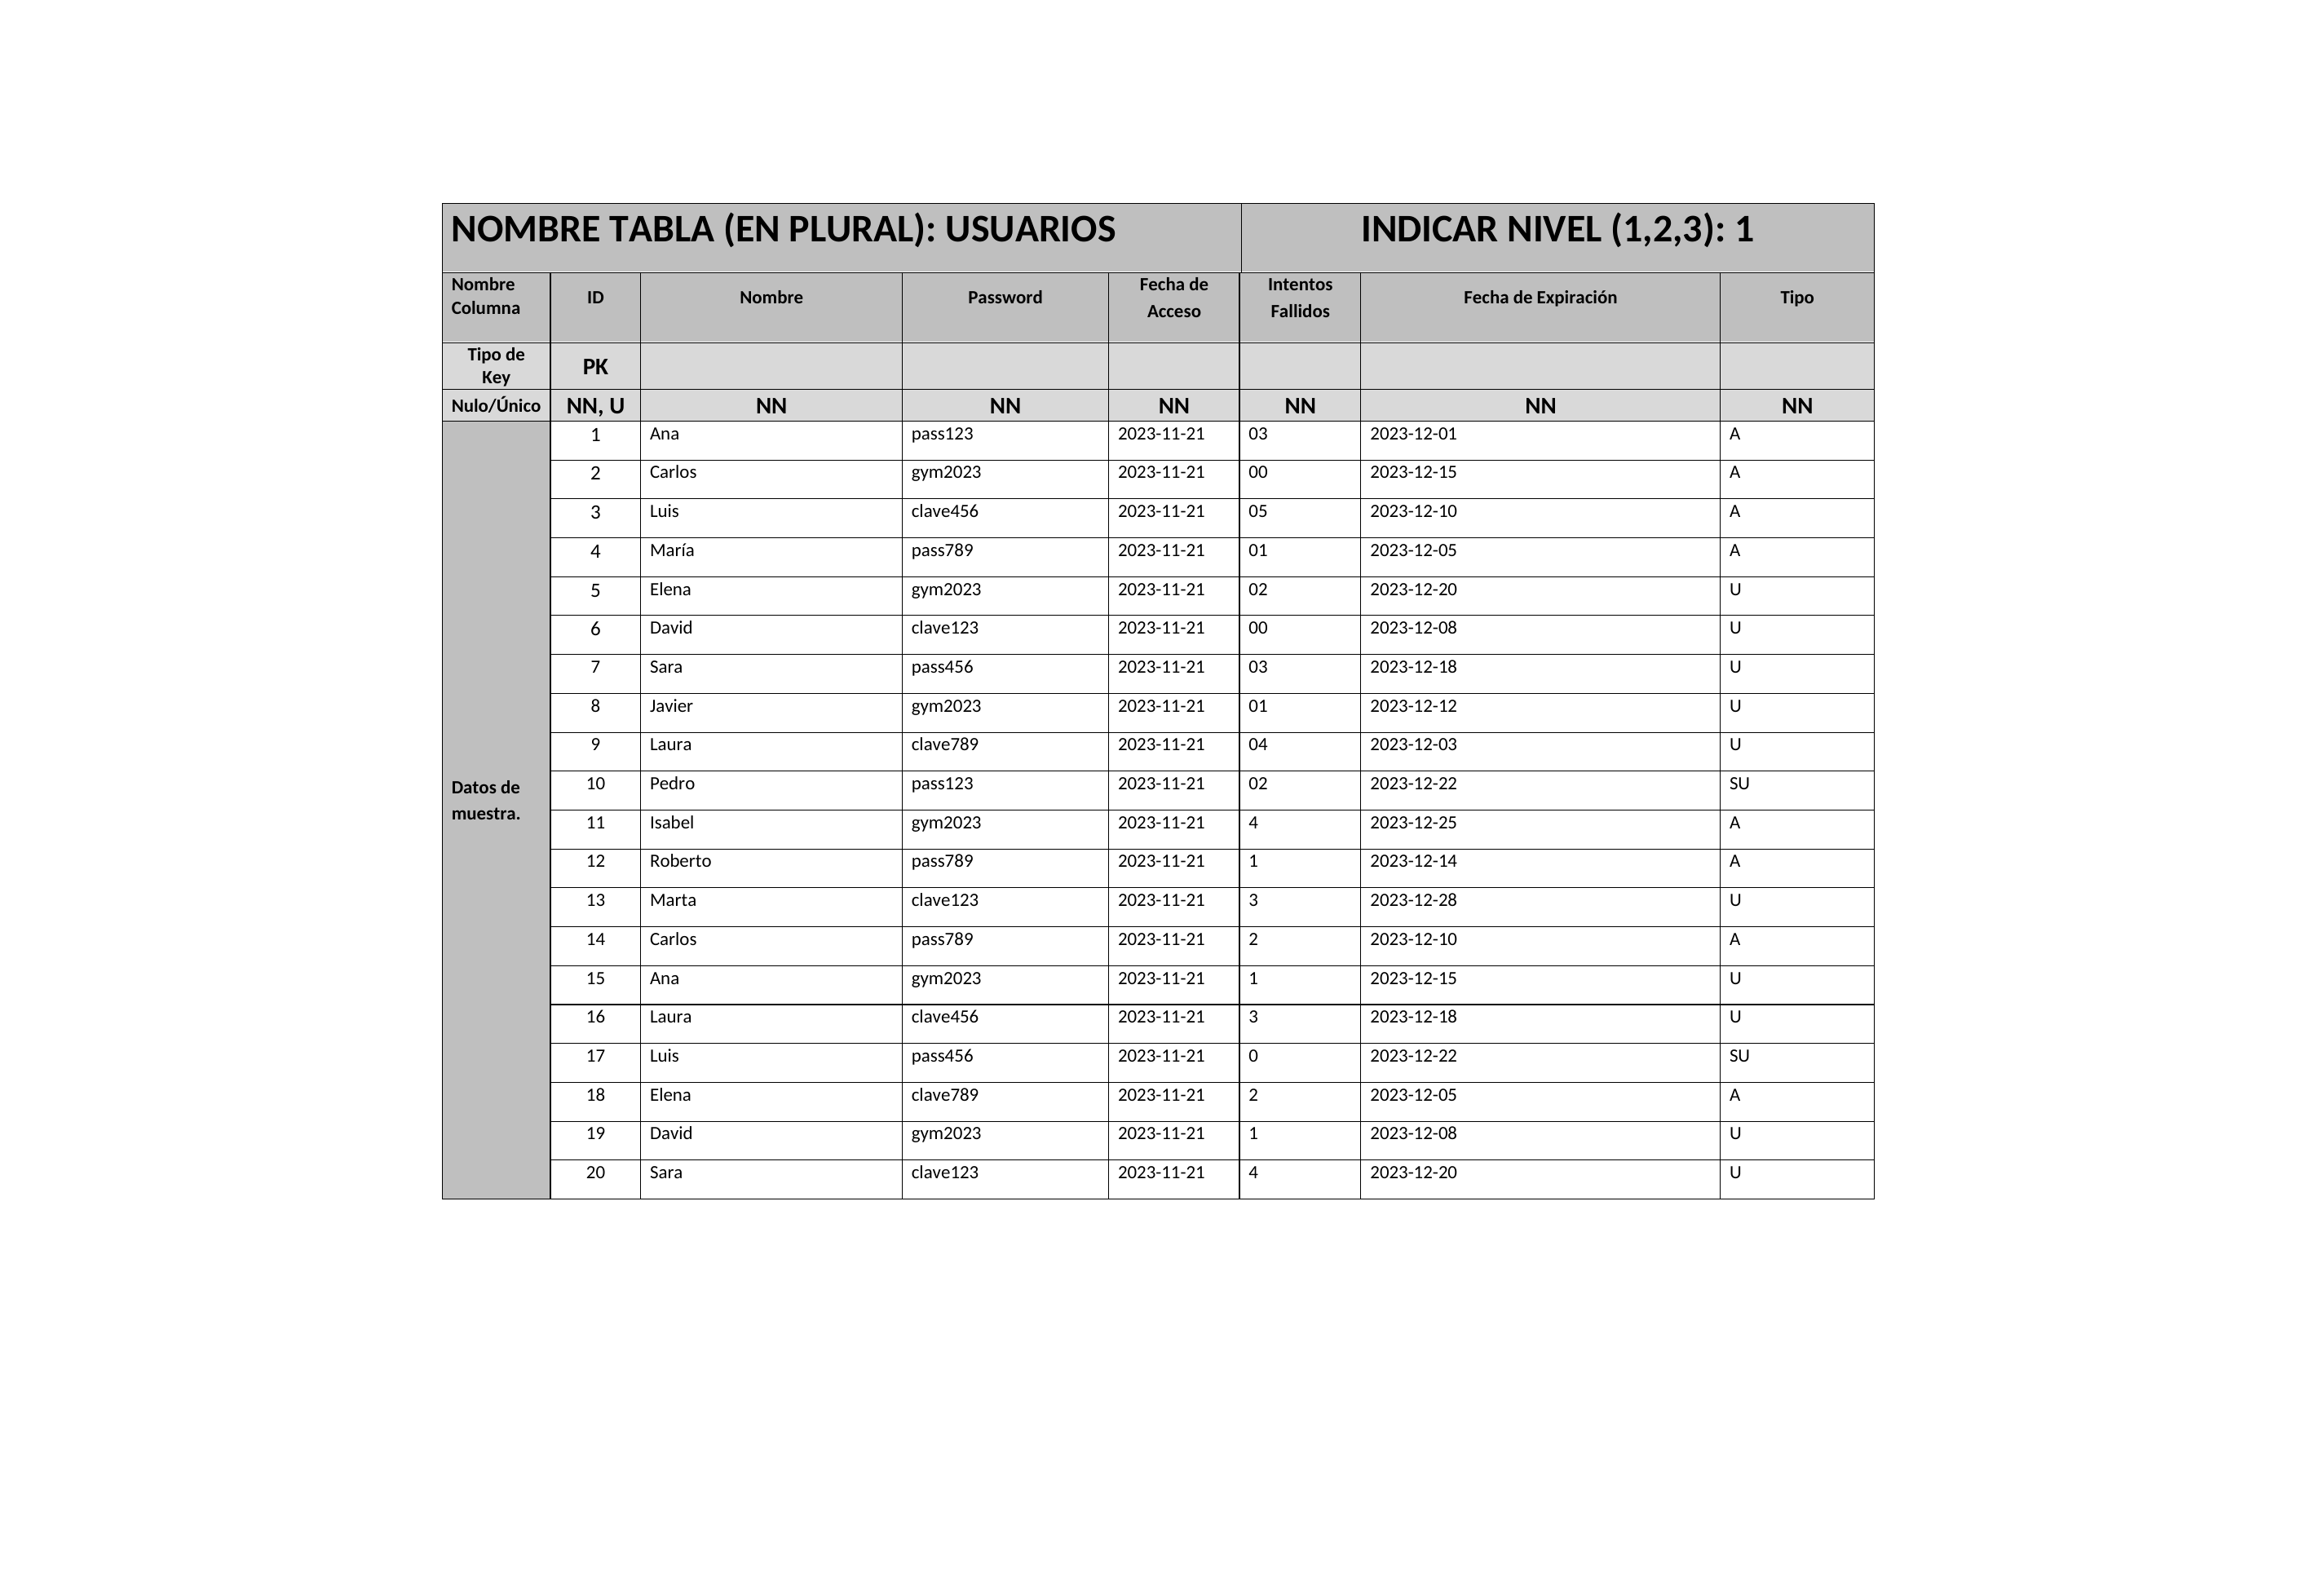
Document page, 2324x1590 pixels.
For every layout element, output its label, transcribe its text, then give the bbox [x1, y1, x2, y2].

table_cell David [641, 616, 902, 654]
table_cell 20 [551, 1160, 640, 1199]
table_cell 2023-12-12 [1361, 694, 1720, 731]
table_cell 00 [1240, 461, 1360, 498]
table_cell 16 [551, 1005, 640, 1043]
table_cell 2023-11-21 [1109, 888, 1239, 926]
table_cell Sara [641, 1160, 902, 1199]
table_cell 2023-12-05 [1361, 538, 1720, 576]
table_cell A [1721, 850, 1874, 887]
table_cell Tipo de Key [443, 343, 550, 389]
table_cell ID [551, 273, 640, 342]
table_cell pass789 [903, 850, 1108, 887]
table_cell 2 [1240, 1083, 1360, 1120]
table_cell pass456 [903, 1044, 1108, 1082]
table_cell 2023-12-22 [1361, 1044, 1720, 1082]
table_cell U [1721, 655, 1874, 693]
table_cell 2023-12-08 [1361, 1122, 1720, 1159]
table_cell Password [903, 273, 1108, 342]
table_cell 11 [551, 810, 640, 849]
table_cell Intentos Fallidos [1240, 273, 1360, 342]
table_cell gym2023 [903, 461, 1108, 498]
table_cell 2023-12-22 [1361, 771, 1720, 810]
table_cell 2023-11-21 [1109, 1160, 1239, 1199]
table_cell 2023-12-14 [1361, 850, 1720, 887]
table_cell clave123 [903, 1160, 1108, 1199]
table_cell 4 [1240, 1160, 1360, 1199]
table_cell U [1721, 694, 1874, 731]
table_cell 1 [1240, 850, 1360, 887]
table_cell 2023-12-18 [1361, 655, 1720, 693]
table_cell 6 [551, 616, 640, 654]
table_cell gym2023 [903, 1122, 1108, 1159]
table_cell SU [1721, 1044, 1874, 1082]
table_cell clave123 [903, 888, 1108, 926]
table_cell Isabel [641, 810, 902, 849]
table_cell Fecha de Expiración [1361, 273, 1720, 342]
table_cell 1 [1240, 966, 1360, 1004]
table_cell 00 [1240, 616, 1360, 654]
table_cell 3 [551, 499, 640, 537]
table_cell pass789 [903, 927, 1108, 965]
table_cell [1240, 343, 1360, 389]
table_cell pass123 [903, 422, 1108, 459]
table_cell 2023-11-21 [1109, 927, 1239, 965]
table_cell [1109, 343, 1239, 389]
table_cell 2 [1240, 927, 1360, 965]
table_cell Laura [641, 733, 902, 771]
table_cell A [1721, 461, 1874, 498]
table_cell NN [903, 390, 1108, 421]
table_cell [641, 343, 902, 389]
table_cell 05 [1240, 499, 1360, 537]
table_cell Elena [641, 1083, 902, 1120]
table_cell Nulo/Único [443, 390, 550, 421]
table_cell 2023-11-21 [1109, 1005, 1239, 1043]
table_cell A [1721, 499, 1874, 537]
table_cell 2023-12-15 [1361, 966, 1720, 1004]
table_cell 01 [1240, 538, 1360, 576]
table_cell 5 [551, 577, 640, 615]
table_cell Javier [641, 694, 902, 731]
table_cell 2023-12-25 [1361, 810, 1720, 849]
table_cell 19 [551, 1122, 640, 1159]
table_cell Nombre [641, 273, 902, 342]
table_cell gym2023 [903, 966, 1108, 1004]
table_cell Fecha de Acceso [1109, 273, 1239, 342]
table_cell 2023-11-21 [1109, 461, 1239, 498]
table_cell NN [641, 390, 902, 421]
table_cell 8 [551, 694, 640, 731]
table_cell gym2023 [903, 577, 1108, 615]
table_cell 3 [1240, 1005, 1360, 1043]
table_cell Luis [641, 1044, 902, 1082]
table_cell 2023-12-15 [1361, 461, 1720, 498]
table_cell 03 [1240, 655, 1360, 693]
table_cell clave123 [903, 616, 1108, 654]
table_cell 4 [551, 538, 640, 576]
table_cell U [1721, 966, 1874, 1004]
table_cell Pedro [641, 771, 902, 810]
table_cell A [1721, 927, 1874, 965]
table_cell 2023-11-21 [1109, 499, 1239, 537]
table_cell clave789 [903, 733, 1108, 771]
table_cell 2023-11-21 [1109, 850, 1239, 887]
table_cell 2023-12-10 [1361, 499, 1720, 537]
table_cell 2023-12-20 [1361, 577, 1720, 615]
table_cell 2023-11-21 [1109, 771, 1239, 810]
table_cell [903, 343, 1108, 389]
table_cell Elena [641, 577, 902, 615]
table_cell María [641, 538, 902, 576]
table_cell A [1721, 810, 1874, 849]
table_cell NN [1240, 390, 1360, 421]
table_cell 2023-11-21 [1109, 1083, 1239, 1120]
table_cell U [1721, 1005, 1874, 1043]
table_cell 18 [551, 1083, 640, 1120]
table_cell U [1721, 616, 1874, 654]
table_cell 2023-12-05 [1361, 1083, 1720, 1120]
table_cell clave456 [903, 499, 1108, 537]
table_cell clave789 [903, 1083, 1108, 1120]
table_cell 2023-12-18 [1361, 1005, 1720, 1043]
table_cell Carlos [641, 461, 902, 498]
table_cell 17 [551, 1044, 640, 1082]
table_cell 2023-11-21 [1109, 616, 1239, 654]
table_cell NN [1721, 390, 1874, 421]
table_cell Datos de muestra. [443, 422, 550, 1199]
table_cell NN [1109, 390, 1239, 421]
table_cell clave456 [903, 1005, 1108, 1043]
table_cell 2023-12-28 [1361, 888, 1720, 926]
table_cell 14 [551, 927, 640, 965]
table_cell U [1721, 577, 1874, 615]
table_cell 2023-11-21 [1109, 733, 1239, 771]
table_cell PK [551, 343, 640, 389]
table_cell pass789 [903, 538, 1108, 576]
table_cell 2023-12-08 [1361, 616, 1720, 654]
table_cell Roberto [641, 850, 902, 887]
table_cell 01 [1240, 694, 1360, 731]
table_cell 2023-12-01 [1361, 422, 1720, 459]
table_cell A [1721, 538, 1874, 576]
table_cell Marta [641, 888, 902, 926]
table_cell Sara [641, 655, 902, 693]
table_cell A [1721, 1083, 1874, 1120]
table_cell 2023-11-21 [1109, 422, 1239, 459]
table_cell pass456 [903, 655, 1108, 693]
table_cell pass123 [903, 771, 1108, 810]
table_cell 2023-11-21 [1109, 966, 1239, 1004]
table_cell 04 [1240, 733, 1360, 771]
table_cell 02 [1240, 771, 1360, 810]
table_cell gym2023 [903, 694, 1108, 731]
table_cell 0 [1240, 1044, 1360, 1082]
table_cell gym2023 [903, 810, 1108, 849]
table_cell Tipo [1721, 273, 1874, 342]
table_header INDICAR NIVEL (1,2,3): 1 [1242, 204, 1874, 272]
table_cell 7 [551, 655, 640, 693]
table_cell 1 [1240, 1122, 1360, 1159]
table_cell 2023-11-21 [1109, 810, 1239, 849]
table_cell NN, U [551, 390, 640, 421]
table_cell 2023-11-21 [1109, 538, 1239, 576]
table_cell 2023-11-21 [1109, 655, 1239, 693]
table_header NOMBRE TABLA (EN PLURAL): USUARIOS [443, 204, 1241, 272]
table_cell 2023-12-20 [1361, 1160, 1720, 1199]
table_cell Ana [641, 422, 902, 459]
table_cell U [1721, 1122, 1874, 1159]
table_cell SU [1721, 771, 1874, 810]
table_cell Luis [641, 499, 902, 537]
table_cell 10 [551, 771, 640, 810]
table_cell 2023-11-21 [1109, 577, 1239, 615]
table_cell Laura [641, 1005, 902, 1043]
table_cell 02 [1240, 577, 1360, 615]
table_cell 3 [1240, 888, 1360, 926]
table_cell [1721, 343, 1874, 389]
table_cell 2023-11-21 [1109, 694, 1239, 731]
table_cell 13 [551, 888, 640, 926]
table_cell 2023-11-21 [1109, 1044, 1239, 1082]
table_cell U [1721, 733, 1874, 771]
table_cell 2023-12-10 [1361, 927, 1720, 965]
table_cell A [1721, 422, 1874, 459]
table_cell David [641, 1122, 902, 1159]
table_cell 4 [1240, 810, 1360, 849]
table_cell 2023-11-21 [1109, 1122, 1239, 1159]
table_cell Nombre Columna [443, 273, 550, 342]
table_cell [1361, 343, 1720, 389]
table_cell 12 [551, 850, 640, 887]
table_cell U [1721, 1160, 1874, 1199]
table_cell NN [1361, 390, 1720, 421]
table_cell Carlos [641, 927, 902, 965]
table_cell 15 [551, 966, 640, 1004]
table_cell 03 [1240, 422, 1360, 459]
table_cell 9 [551, 733, 640, 771]
table_cell Ana [641, 966, 902, 1004]
table_cell 2 [551, 461, 640, 498]
table_cell 1 [551, 422, 640, 459]
table_cell U [1721, 888, 1874, 926]
table_cell 2023-12-03 [1361, 733, 1720, 771]
